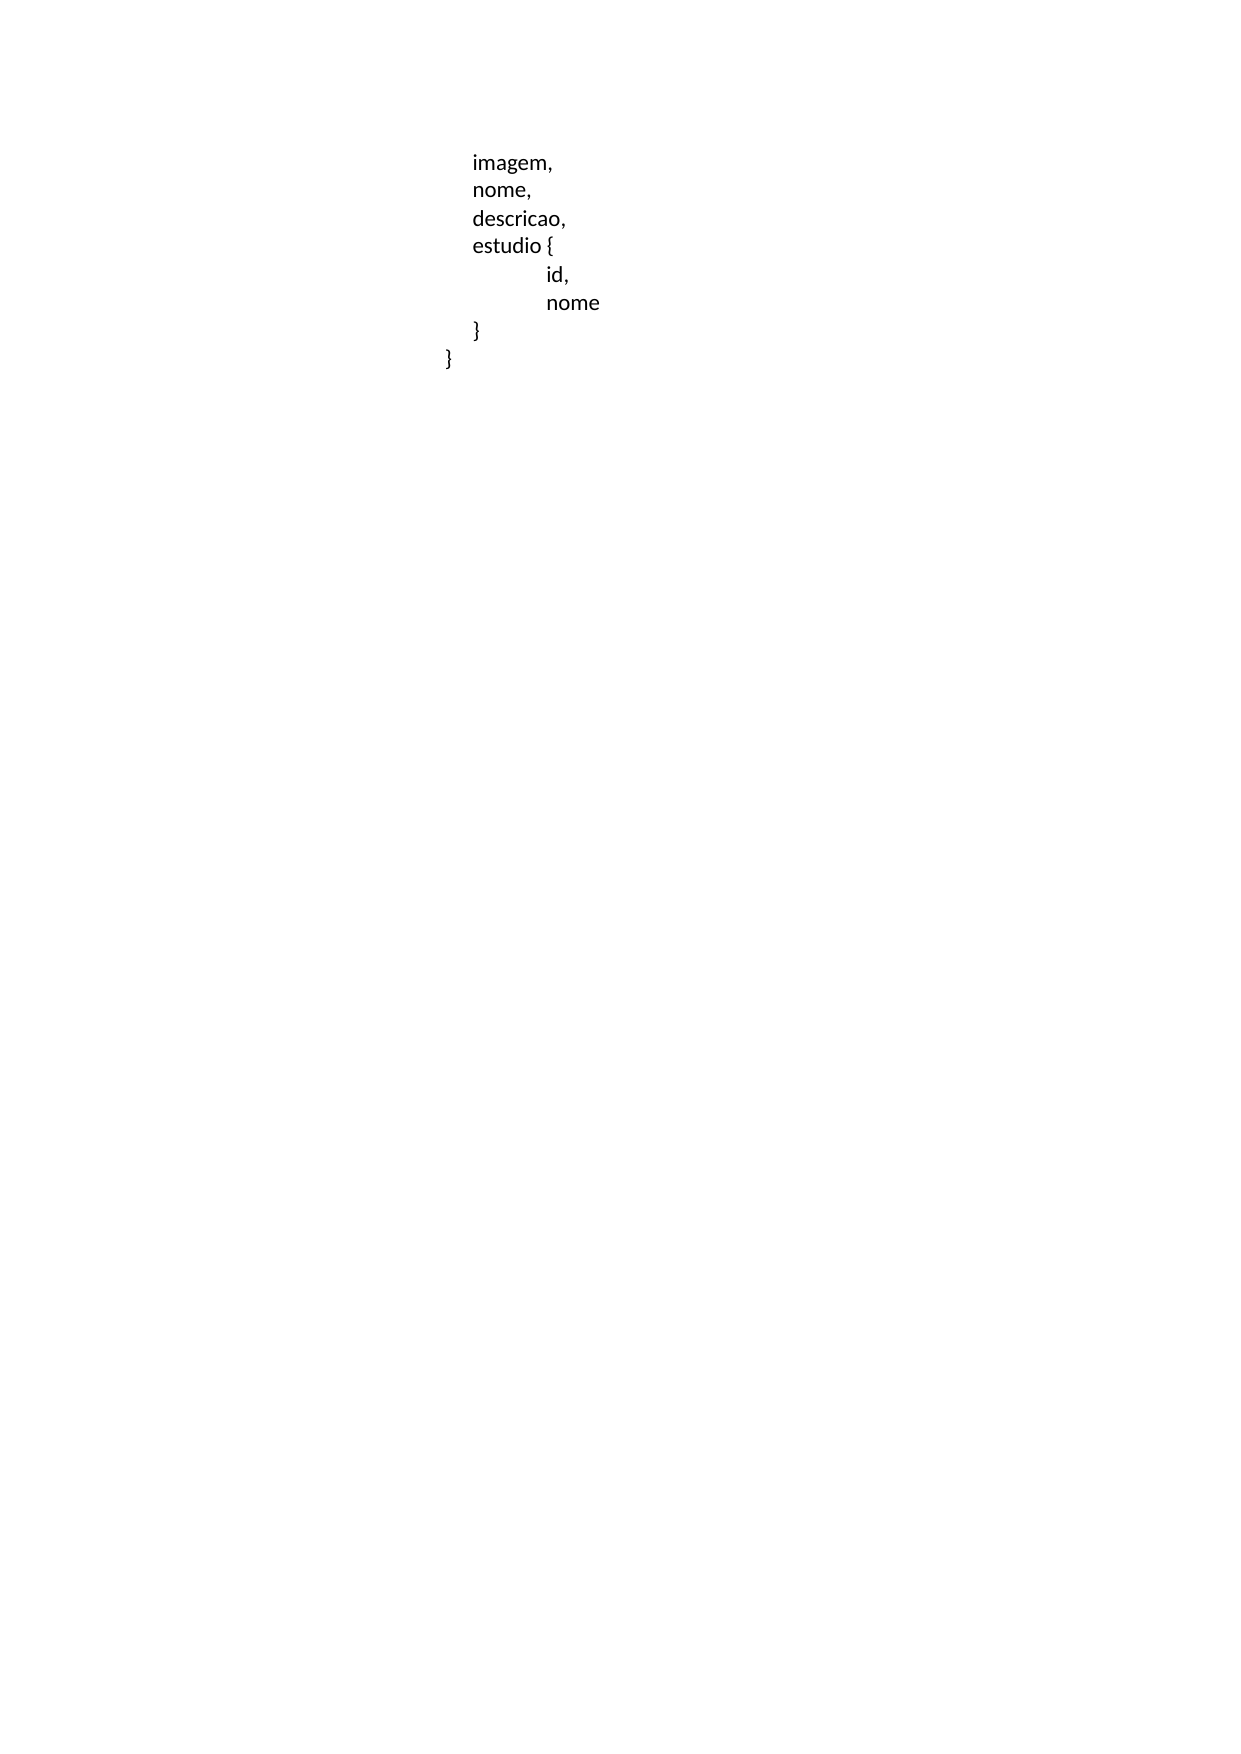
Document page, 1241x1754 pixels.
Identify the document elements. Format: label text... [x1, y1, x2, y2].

text id, [472, 260, 1063, 288]
text nome, [398, 176, 1063, 204]
text } [472, 316, 1063, 344]
text nome [472, 288, 1063, 316]
text estudio { [398, 232, 1063, 260]
text descricao, [398, 204, 1063, 232]
text imagem, [398, 148, 1063, 176]
text } [177, 344, 1063, 372]
